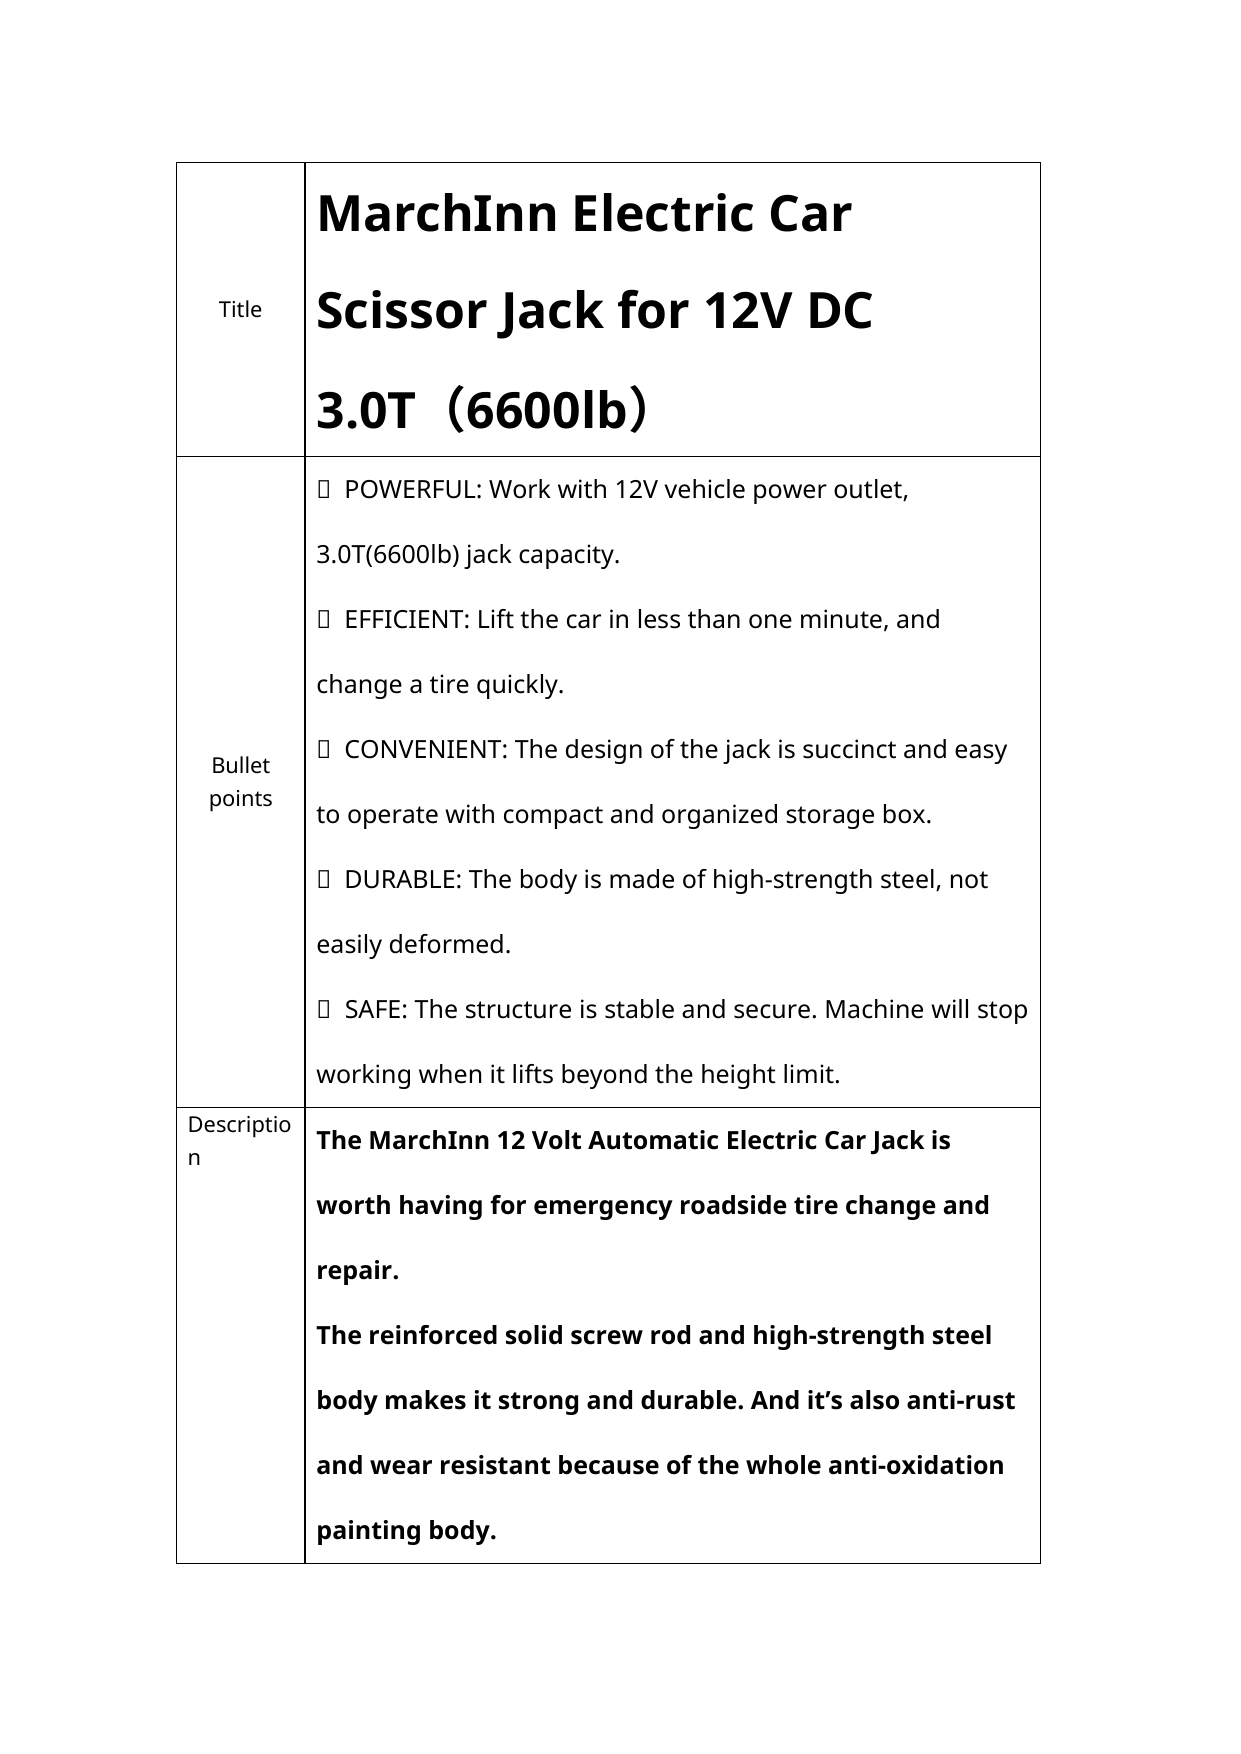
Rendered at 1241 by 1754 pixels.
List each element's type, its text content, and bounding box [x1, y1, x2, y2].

table_header MarchInn Electric Car Scissor Jack for 12V DC 3.0T（6600lb） [306, 163, 1040, 456]
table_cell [306, 1108, 1040, 1563]
table_header Title [177, 163, 304, 456]
table_cell Description [177, 1108, 304, 1563]
table_cell Bullet points [177, 457, 304, 1107]
table_cell  POWERFUL: Work with 12V vehicle power outlet, 3.0T(6600lb) jack capacity.  EFFICIENT: Lift the car in less than one minute, and change a tire quickly.  CONVENIENT: The design of the jack is succinct and easy to operate with compact and organized storage box.  DURABLE: The body is made of high-strength steel, not easily deformed.  SAFE: The structure is stable and secure. Machine will stop working when it lifts beyond the height limit. [306, 457, 1040, 1107]
